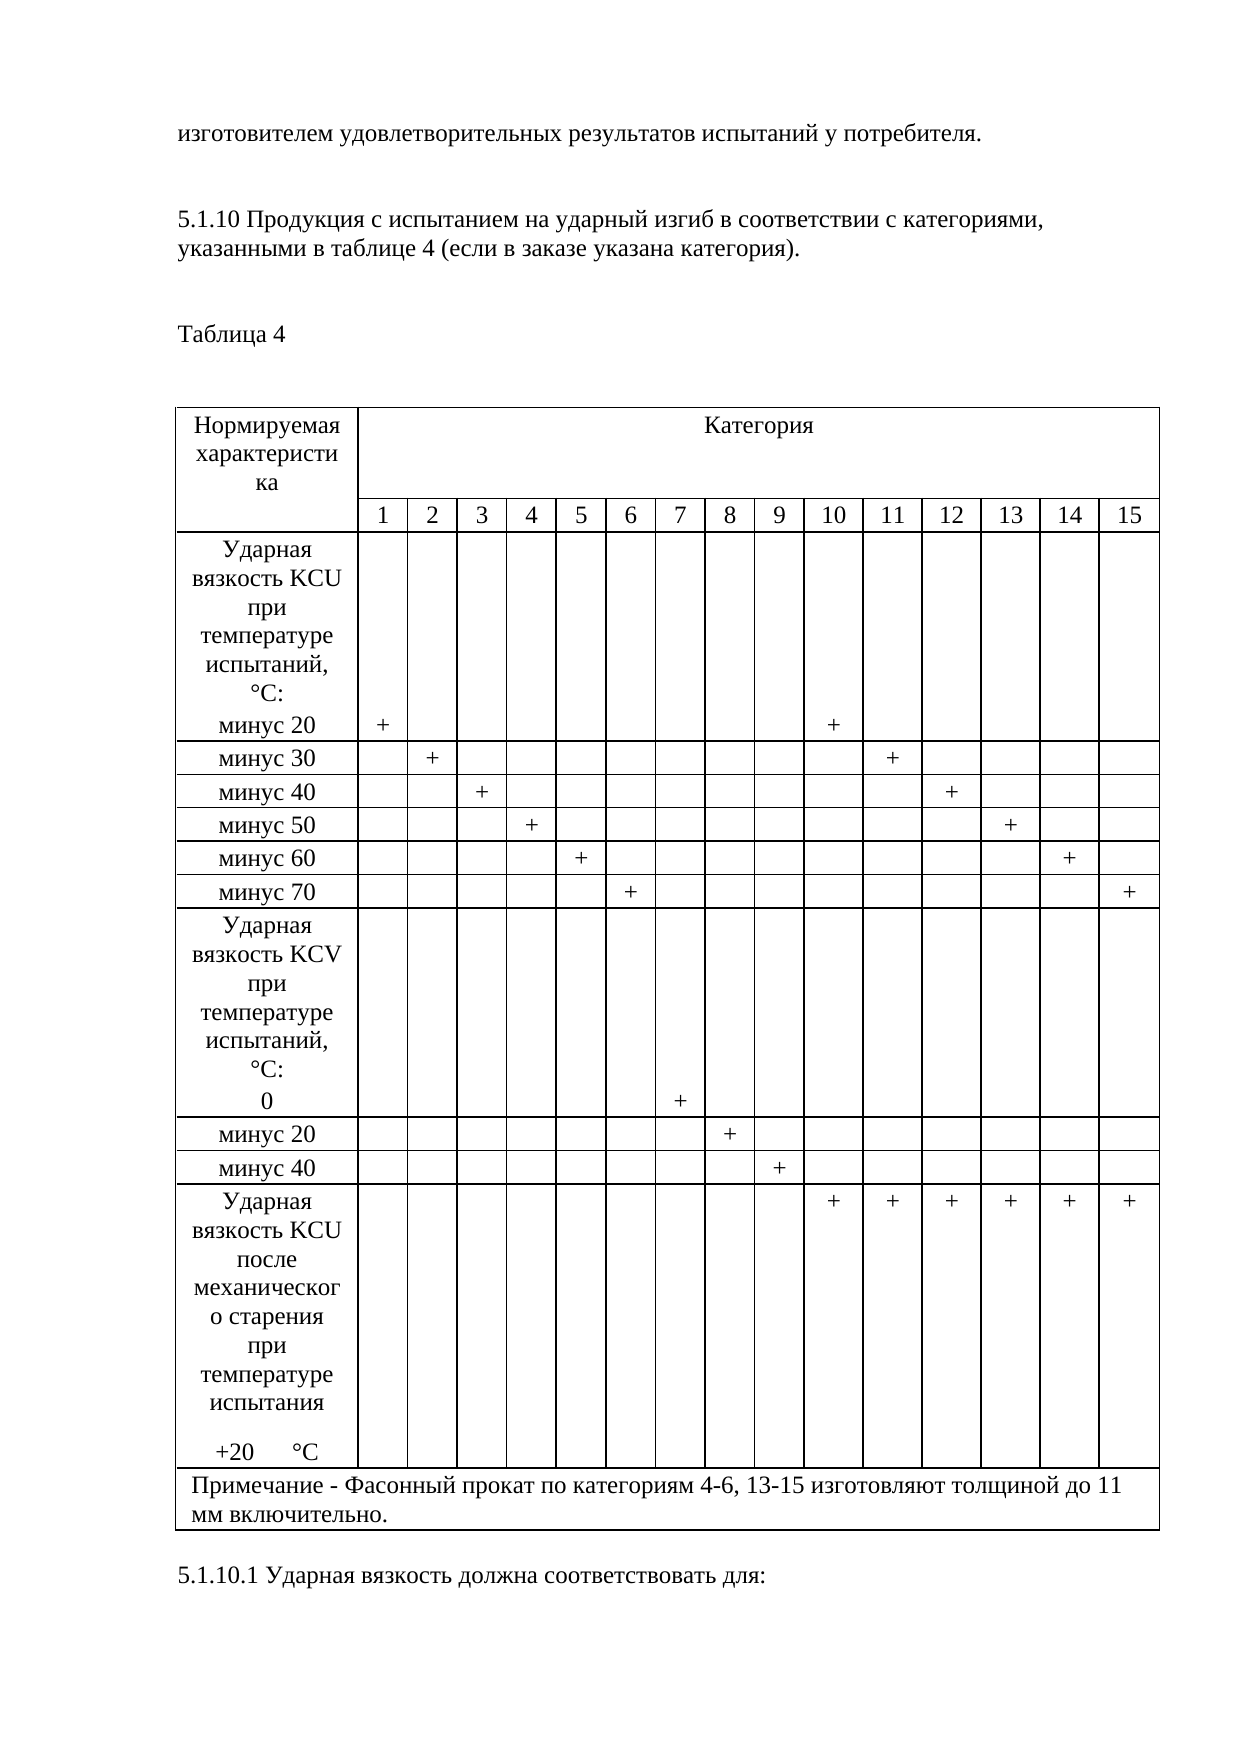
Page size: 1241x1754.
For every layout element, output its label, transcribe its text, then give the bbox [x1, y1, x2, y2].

table_cell + [607, 875, 655, 907]
table_cell [864, 1118, 921, 1150]
table_cell 2 [408, 499, 456, 531]
table_cell [1041, 909, 1098, 1084]
table_cell + [864, 742, 921, 773]
table_cell [864, 808, 921, 840]
table_cell + [408, 742, 456, 773]
table_cell [982, 742, 1039, 773]
table_cell 0 [176, 1084, 357, 1116]
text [177, 1560, 1152, 1617]
table_cell [755, 808, 803, 840]
table_cell [923, 808, 980, 840]
table_cell [458, 808, 506, 840]
table_cell [458, 533, 506, 708]
table_cell [557, 742, 605, 773]
table_cell [359, 875, 407, 907]
table_cell [408, 1151, 456, 1183]
table_cell 3 [458, 499, 506, 531]
table_cell [1041, 533, 1098, 708]
table_cell [1100, 808, 1159, 840]
table_cell [1041, 808, 1098, 840]
table_cell [923, 875, 980, 907]
table_cell [359, 775, 407, 807]
table_cell [408, 808, 456, 840]
table_cell [359, 1084, 407, 1116]
table_cell [1041, 708, 1098, 740]
table_cell [982, 775, 1039, 807]
table_cell + [982, 808, 1039, 840]
table_cell [706, 909, 754, 1084]
table_cell [458, 875, 506, 907]
table_cell 9 [755, 499, 803, 531]
table_cell [706, 742, 754, 773]
text 5.1.10 Продукция с испытанием на ударный изгиб в соответствии с категориями, указанными в таблице 4 (если в заказе указана категория). Таблица 4 [177, 204, 1152, 376]
table_cell [607, 842, 655, 874]
table_cell [805, 1118, 862, 1150]
table_cell [706, 533, 754, 708]
table_cell минус 40 [176, 1151, 357, 1183]
table_cell + [982, 1185, 1039, 1467]
table_cell [1041, 1118, 1098, 1150]
table_cell [607, 775, 655, 807]
table_cell [864, 1084, 921, 1116]
table_cell [359, 842, 407, 874]
table_cell [805, 742, 862, 773]
table_cell 13 [982, 499, 1039, 531]
table_cell [408, 1118, 456, 1150]
table_cell [1100, 1151, 1159, 1183]
table_cell + [755, 1151, 803, 1183]
table_cell [557, 775, 605, 807]
table_cell [656, 742, 704, 773]
table_cell + [1041, 1185, 1098, 1467]
table_cell [1041, 1084, 1098, 1116]
table_cell минус 50 [176, 808, 357, 840]
table_cell [1041, 1151, 1098, 1183]
table_cell [507, 1118, 555, 1150]
table_cell [656, 842, 704, 874]
table_cell [1100, 708, 1159, 740]
table_cell [507, 875, 555, 907]
table_cell 14 [1041, 499, 1098, 531]
table_cell [1041, 742, 1098, 773]
table_cell [359, 533, 407, 708]
table_cell [864, 875, 921, 907]
table_cell [755, 708, 803, 740]
table_cell [656, 909, 704, 1084]
table_cell [805, 875, 862, 907]
table_cell [557, 533, 605, 708]
table_cell [507, 1084, 555, 1116]
table_cell [864, 533, 921, 708]
table_cell [458, 1118, 506, 1150]
table_cell [706, 1185, 754, 1467]
table_cell + [1100, 875, 1159, 907]
table_cell [982, 1084, 1039, 1116]
table_cell минус 70 [176, 875, 357, 907]
table_cell [458, 842, 506, 874]
table_cell [458, 1151, 506, 1183]
table_cell [656, 1185, 704, 1467]
table_cell [557, 708, 605, 740]
table_cell Ударная вязкость KCV при температуре испытаний, °С: [176, 908, 357, 1084]
table_cell [805, 775, 862, 807]
table_cell [458, 742, 506, 773]
table_cell [923, 533, 980, 708]
table_cell [656, 1118, 704, 1150]
table_cell [1100, 1118, 1159, 1150]
table_cell Нормируемая характеристика [176, 408, 357, 497]
table_cell [706, 1084, 754, 1116]
table_cell + [656, 1084, 704, 1116]
table_cell [359, 1185, 407, 1467]
table_cell + [805, 1185, 862, 1467]
table_cell [1100, 1084, 1159, 1116]
table_cell [507, 842, 555, 874]
table_cell [557, 909, 605, 1084]
table_cell минус 20 [176, 1117, 357, 1150]
table_cell [656, 708, 704, 740]
table_cell [923, 1118, 980, 1150]
table_cell [755, 742, 803, 773]
table_cell [176, 498, 357, 531]
table_cell + [706, 1118, 754, 1150]
table_cell минус 30 [176, 741, 357, 773]
table_cell [507, 1151, 555, 1183]
table_cell 15 [1100, 499, 1159, 531]
table_cell [408, 909, 456, 1084]
table_cell [706, 842, 754, 874]
table_cell [607, 708, 655, 740]
table_cell [408, 1084, 456, 1116]
table_cell [507, 533, 555, 708]
table_cell [864, 842, 921, 874]
table_cell [408, 842, 456, 874]
table_cell + [805, 708, 862, 740]
table_cell [408, 1185, 456, 1467]
table_cell [458, 1185, 506, 1467]
table_cell [1041, 775, 1098, 807]
table_cell [805, 1084, 862, 1116]
table_cell [557, 1084, 605, 1116]
table_cell [557, 1151, 605, 1183]
table_cell + [923, 775, 980, 807]
table_cell Категория [359, 408, 1159, 497]
table_cell + [864, 1185, 921, 1467]
table_cell [805, 1151, 862, 1183]
table_cell [805, 842, 862, 874]
table_cell [408, 775, 456, 807]
table_cell [805, 909, 862, 1084]
table_cell [1100, 909, 1159, 1084]
table_cell [458, 708, 506, 740]
table_cell [359, 808, 407, 840]
table_cell [864, 909, 921, 1084]
table_cell [607, 742, 655, 773]
table_cell 12 [923, 499, 980, 531]
table_cell [557, 808, 605, 840]
table_cell [706, 808, 754, 840]
table_cell Ударная вязкость KCU при температуре испытаний, °С: [176, 532, 357, 708]
table_cell [557, 875, 605, 907]
table_cell [359, 1118, 407, 1150]
table_cell [1041, 875, 1098, 907]
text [177, 118, 1152, 175]
table_cell [507, 909, 555, 1084]
table_cell [982, 533, 1039, 708]
table_cell [1100, 742, 1159, 773]
table_cell [507, 775, 555, 807]
table_cell + [557, 842, 605, 874]
table_cell [923, 1151, 980, 1183]
table_cell [507, 742, 555, 773]
table_cell [923, 708, 980, 740]
table_cell + [359, 708, 407, 740]
table_cell [1100, 842, 1159, 874]
table_cell [755, 1084, 803, 1116]
table_cell [982, 708, 1039, 740]
table_cell минус 60 [176, 841, 357, 874]
table_cell [864, 1151, 921, 1183]
table_cell [607, 1084, 655, 1116]
table_cell [706, 775, 754, 807]
table_cell + [507, 808, 555, 840]
table_cell [864, 775, 921, 807]
table_cell + [1100, 1185, 1159, 1467]
table_cell 6 [607, 499, 655, 531]
table_cell [755, 842, 803, 874]
table_cell + [1041, 842, 1098, 874]
table_cell [982, 1151, 1039, 1183]
table_cell [656, 1151, 704, 1183]
table_cell [755, 875, 803, 907]
table_cell [607, 1185, 655, 1467]
table_cell [656, 875, 704, 907]
table_cell 11 [864, 499, 921, 531]
table_cell [982, 842, 1039, 874]
table_cell [982, 875, 1039, 907]
table_cell [755, 1185, 803, 1467]
table_cell минус 40 [176, 775, 357, 807]
table_cell [656, 533, 704, 708]
table_cell 4 [507, 499, 555, 531]
table_cell [923, 1084, 980, 1116]
table_cell [507, 708, 555, 740]
table_cell [1100, 533, 1159, 708]
table_cell [923, 909, 980, 1084]
table_cell [359, 1151, 407, 1183]
table_cell Примечание - Фасонный прокат по категориям 4-6, 13-15 изготовляют толщиной до 11 мм включительно. [176, 1468, 1159, 1529]
table_cell [755, 533, 803, 708]
table_cell Ударная вязкость KCU после механического старения при температуре испытания +20°С [176, 1184, 357, 1467]
table_cell [607, 533, 655, 708]
table_cell [982, 1118, 1039, 1150]
table_cell [359, 909, 407, 1084]
table_cell [755, 775, 803, 807]
table_cell минус 20 [176, 708, 357, 740]
table_cell [656, 808, 704, 840]
table_cell [706, 875, 754, 907]
table_cell [923, 742, 980, 773]
table_cell [458, 909, 506, 1084]
table_cell [408, 708, 456, 740]
table_cell [557, 1118, 605, 1150]
table_cell [805, 808, 862, 840]
table_cell 10 [805, 499, 862, 531]
table_cell [408, 533, 456, 708]
table_cell [706, 1151, 754, 1183]
table_cell [864, 708, 921, 740]
table_cell [557, 1185, 605, 1467]
table_cell [359, 742, 407, 773]
table_cell [607, 909, 655, 1084]
table_cell [607, 808, 655, 840]
table_cell [755, 1118, 803, 1150]
table_cell [507, 1185, 555, 1467]
table_cell 8 [706, 499, 754, 531]
table_cell [755, 909, 803, 1084]
table_cell [982, 909, 1039, 1084]
table_cell + [923, 1185, 980, 1467]
table_cell [706, 708, 754, 740]
table_cell [607, 1118, 655, 1150]
table_cell 5 [557, 499, 605, 531]
table_cell [923, 842, 980, 874]
table_cell [458, 1084, 506, 1116]
table_cell [607, 1151, 655, 1183]
table_cell [408, 875, 456, 907]
table_cell [1100, 775, 1159, 807]
table_cell [805, 533, 862, 708]
table_cell 7 [656, 499, 704, 531]
table_cell [656, 775, 704, 807]
table_cell 1 [359, 499, 407, 531]
table_cell + [458, 775, 506, 807]
